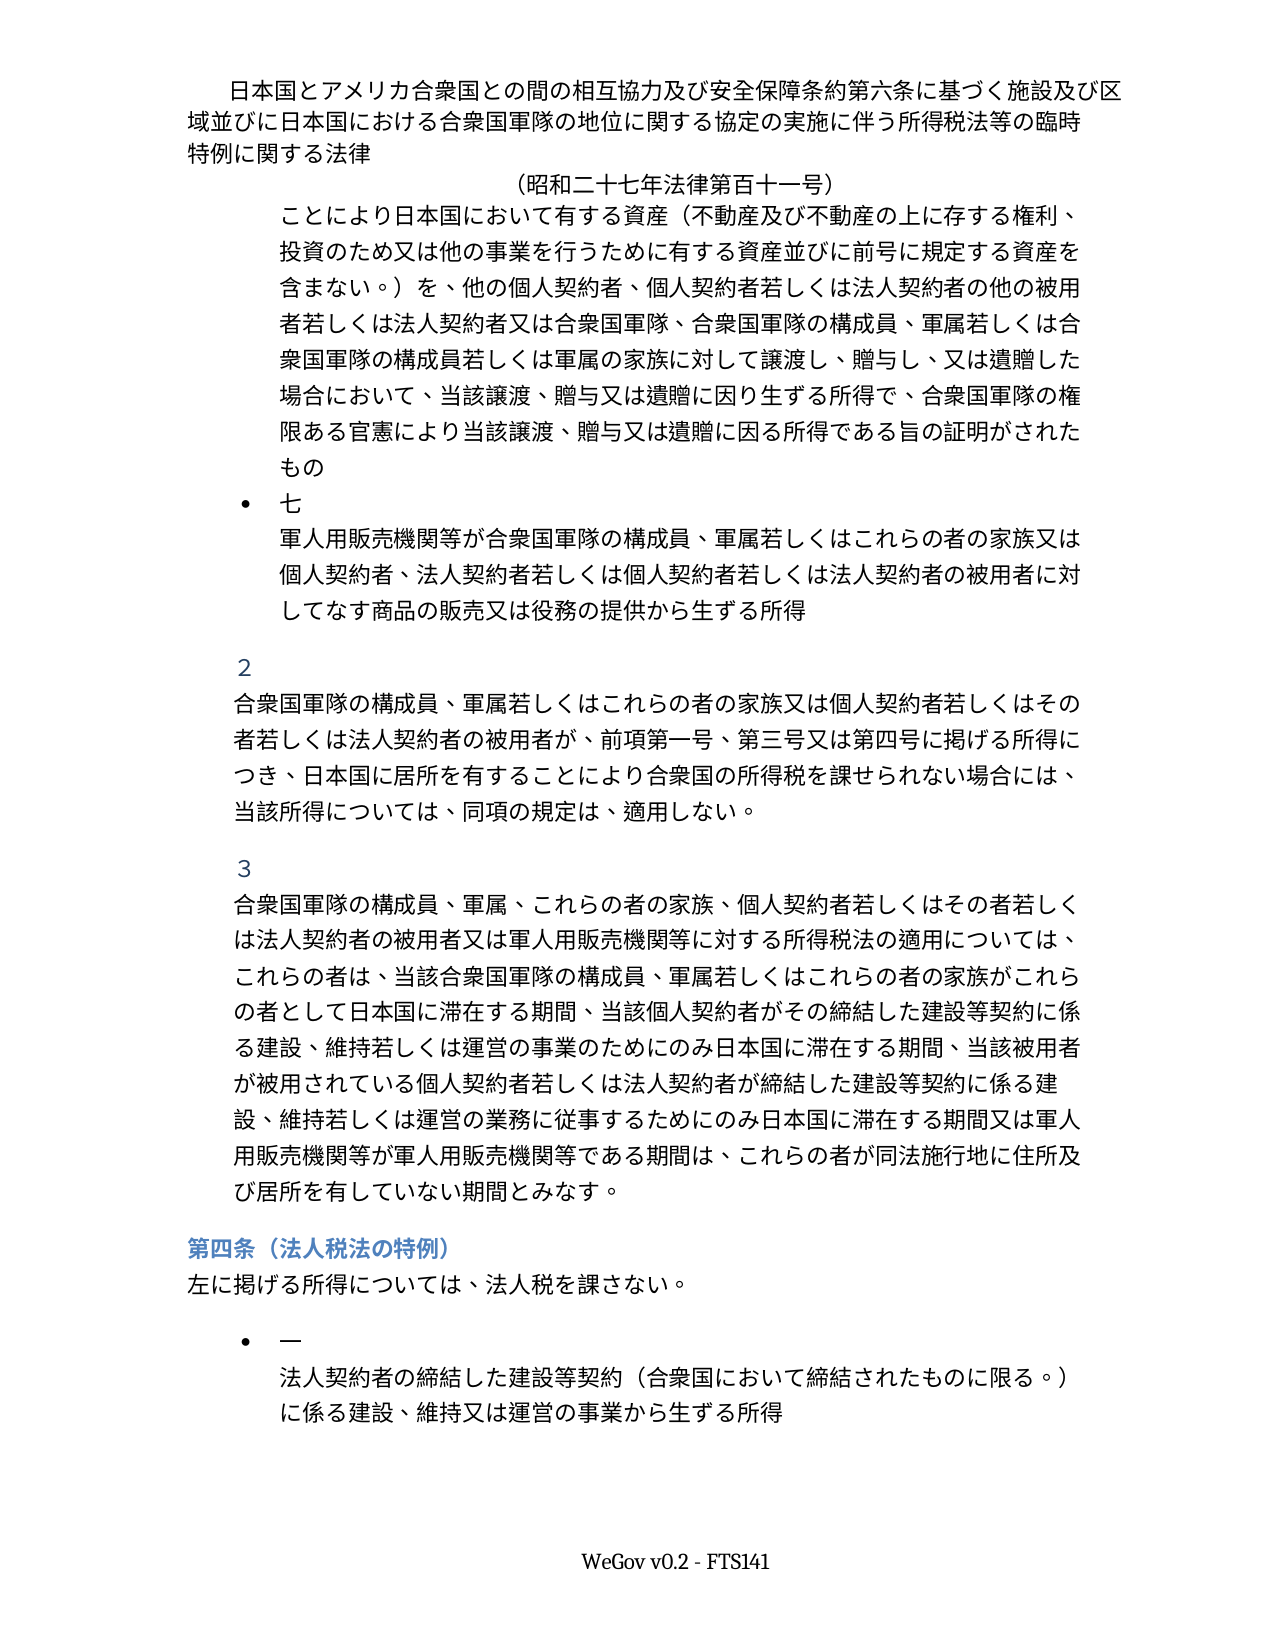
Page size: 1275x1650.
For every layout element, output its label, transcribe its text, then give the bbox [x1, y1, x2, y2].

text 合衆国軍隊の構成員、軍属若しくはこれらの者の家族又は個人契約者若しくはその者若しくは法人契約者の被用者が、前項第一号、第三号又は第四号に掲げる所得につき、日本国に居所を有することにより合衆国の所得税を課せられない場合には、当該所得については、同項の規定は、適用しない。 [233, 688, 1087, 827]
subtitle 第四条（法人税法の特例） [187, 1233, 1087, 1264]
text 合衆国軍隊の構成員、軍属、これらの者の家族、個人契約者若しくはその者若しくは法人契約者の被用者又は軍人用販売機関等に対する所得税法の適用については、これらの者は、当該合衆国軍隊の構成員、軍属若しくはこれらの者の家族がこれらの者として日本国に滞在する期間、当該個人契約者がその締結した建設等契約に係る建設、維持若しくは運営の事業のためにのみ日本国に滞在する期間、当該被用者が被用されている個人契約者若しくは法人契約者が締結した建設等契約に係る建設、維持若しくは運営の業務に従事するためにのみ日本国に滞在する期間又は軍人用販売機関等が軍人用販売機関等である期間は、これらの者が同法施行地に住所及び居所を有していない期間とみなす。 [233, 888, 1087, 1207]
subtitle ２ [233, 652, 1087, 683]
subtitle ３ [233, 853, 1087, 884]
text 左に掲げる所得については、法人税を課さない。 [187, 1269, 1087, 1300]
list 七 軍人用販売機関等が合衆国軍隊の構成員、軍属若しくはこれらの者の家族又は個人契約者、法人契約者若しくは個人契約者若しくは法人契約者の被用者に対してなす商品の販売又は役務の提供から生ずる所得 [242, 487, 1087, 627]
list 一 法人契約者の締結した建設等契約（合衆国において締結されたものに限る。）に係る建設、維持又は運営の事業から生ずる所得 [242, 1326, 1087, 1429]
